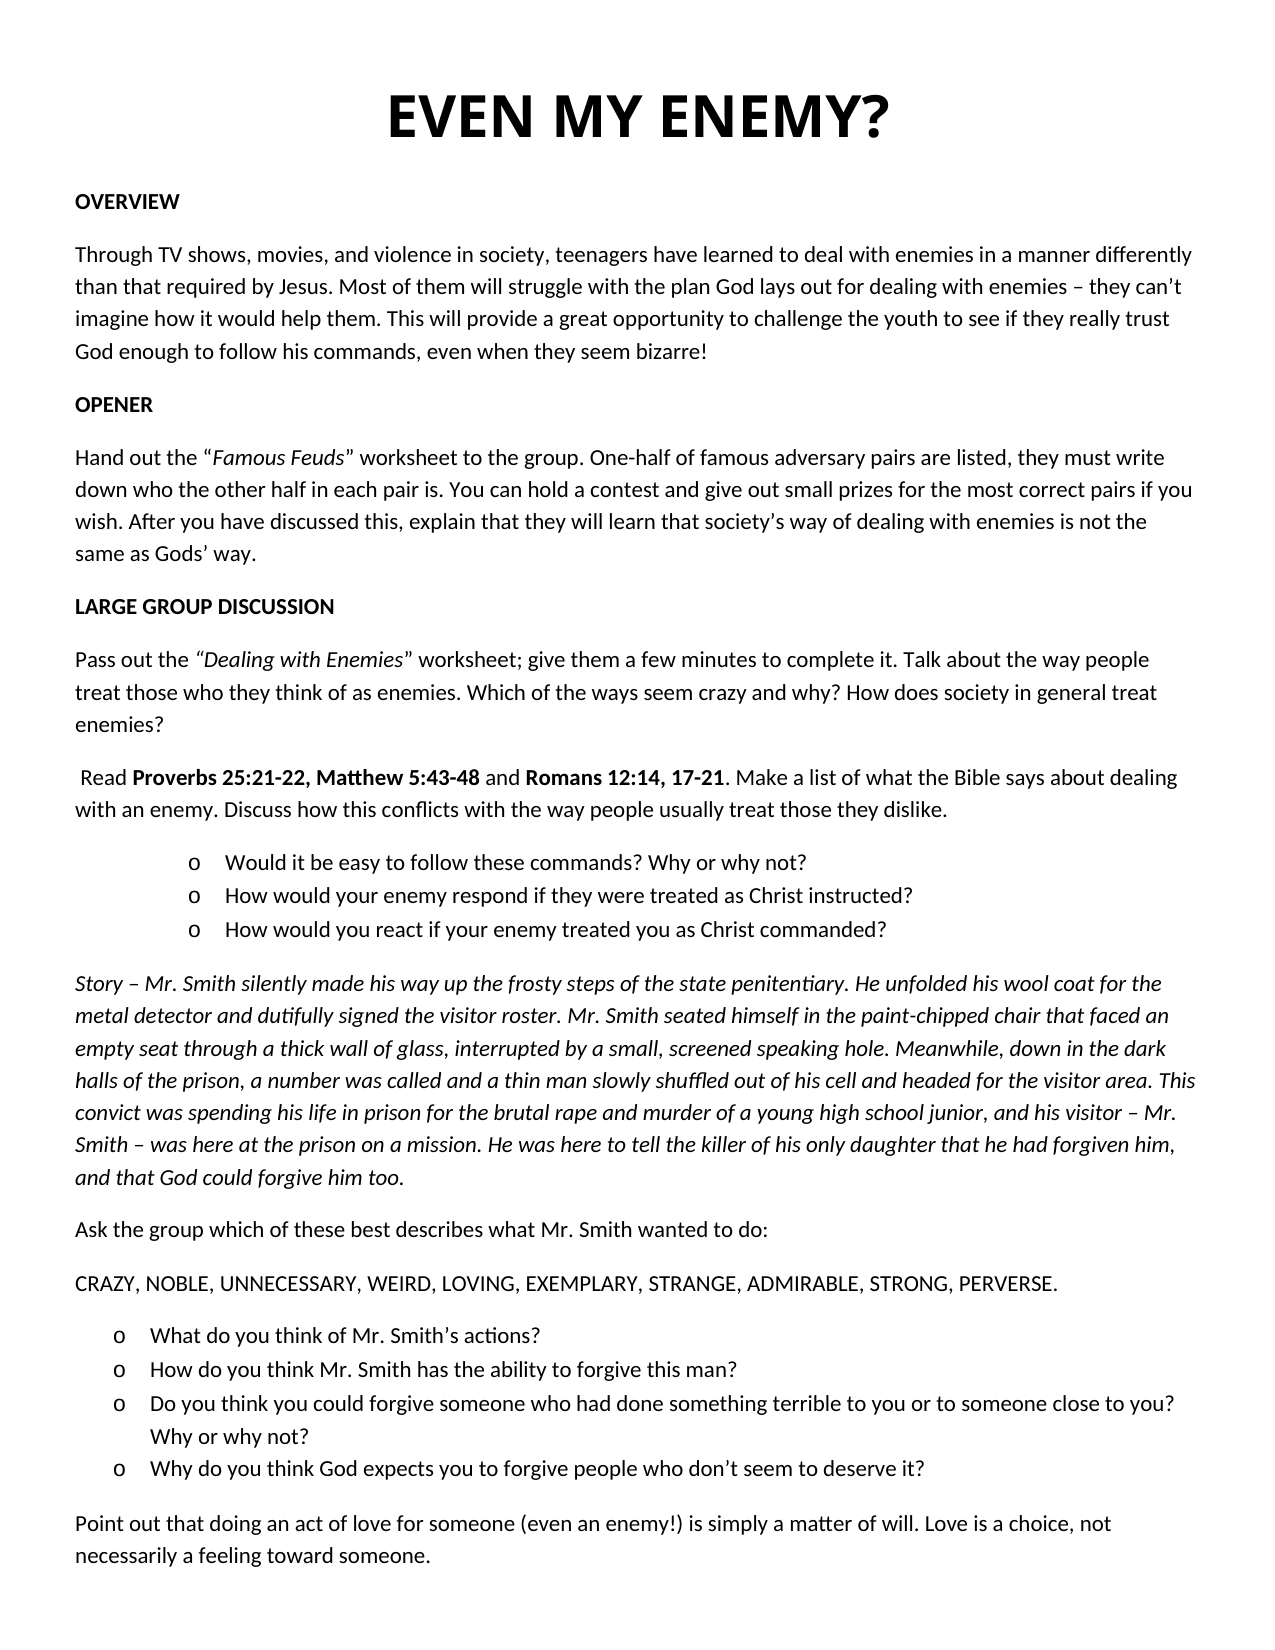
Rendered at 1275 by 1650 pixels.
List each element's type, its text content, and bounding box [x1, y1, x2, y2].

list Do you think you could forgive someone who had done something terrible to you or to someone close to you? Why or why not? [112, 1389, 1200, 1450]
text Story – Mr. Smith silently made his way up the frosty steps of the state penitentiary. He unfolded his wool coat for the metal detector and dutifully signed the visitor roster. Mr. Smith seated himself in the paint-chipped chair that faced an empty seat through a thick wall of glass, interrupted by a small, screened speaking hole. Meanwhile, down in the dark halls of the prison, a number was called and a thin man slowly shuffled out of his cell and headed for the visitor area. This convict was spending his life in prison for the brutal rape and murder of a young high school junior, and his visitor – Mr. Smith – was here at the prison on a mission. He was here to tell the killer of his only daughter that he had forgiven him, and that God could forgive him too. [75, 969, 1200, 1191]
text LARGE GROUP DISCUSSION [75, 592, 1200, 620]
text CRAZY, NOBLE, UNNECESSARY, WEIRD, LOVING, EXEMPLARY, STRANGE, ADMIRABLE, STRONG, PERVERSE. [75, 1269, 1200, 1297]
text Read Proverbs 25:21-22, Matthew 5:43-48 and Romans 12:14, 17-21. Make a list of what the Bible says about dealing with an enemy. Discuss how this conflicts with the way people usually treat those they dislike. [75, 763, 1200, 823]
list Why do you think God expects you to forgive people who don’t seem to deserve it? [112, 1454, 1200, 1483]
list How would your enemy respond if they were treated as Christ instructed? [187, 882, 1200, 911]
text Point out that doing an act of love for someone (even an enemy!) is simply a matter of will. Love is a choice, not necessarily a feeling toward someone. [75, 1509, 1200, 1569]
text OPENER [75, 390, 1200, 418]
text Through TV shows, movies, and violence in society, teenagers have learned to deal with enemies in a manner differently than that required by Jesus. Most of them will struggle with the plan God lays out for dealing with enemies – they can’t imagine how it would help them. This will provide a great opportunity to challenge the youth to see if they really trust God enough to follow his commands, even when they seem bizarre! [75, 240, 1200, 365]
list How do you think Mr. Smith has the ability to forgive this man? [112, 1355, 1200, 1384]
text Pass out the “Dealing with Enemies” worksheet; give them a few minutes to complete it. Talk about the way people treat those who they think of as enemies. Which of the ways seem crazy and why? How does society in general treat enemies? [75, 645, 1200, 738]
list Would it be easy to follow these commands? Why or why not? [187, 848, 1200, 877]
text EVEN MY ENEMY? [75, 75, 1200, 154]
list How would you react if your enemy treated you as Christ commanded? [187, 915, 1200, 944]
text Hand out the “Famous Feuds” worksheet to the group. One-half of famous adversary pairs are listed, they must write down who the other half in each pair is. You can hold a contest and give out small prizes for the most correct pairs if you wish. After you have discussed this, explain that they will learn that society’s way of dealing with enemies is not the same as Gods’ way. [75, 443, 1200, 567]
list What do you think of Mr. Smith’s actions? [112, 1322, 1200, 1351]
text Ask the group which of these best describes what Mr. Smith wanted to do: [75, 1216, 1200, 1244]
text OVERVIEW [75, 187, 1200, 215]
